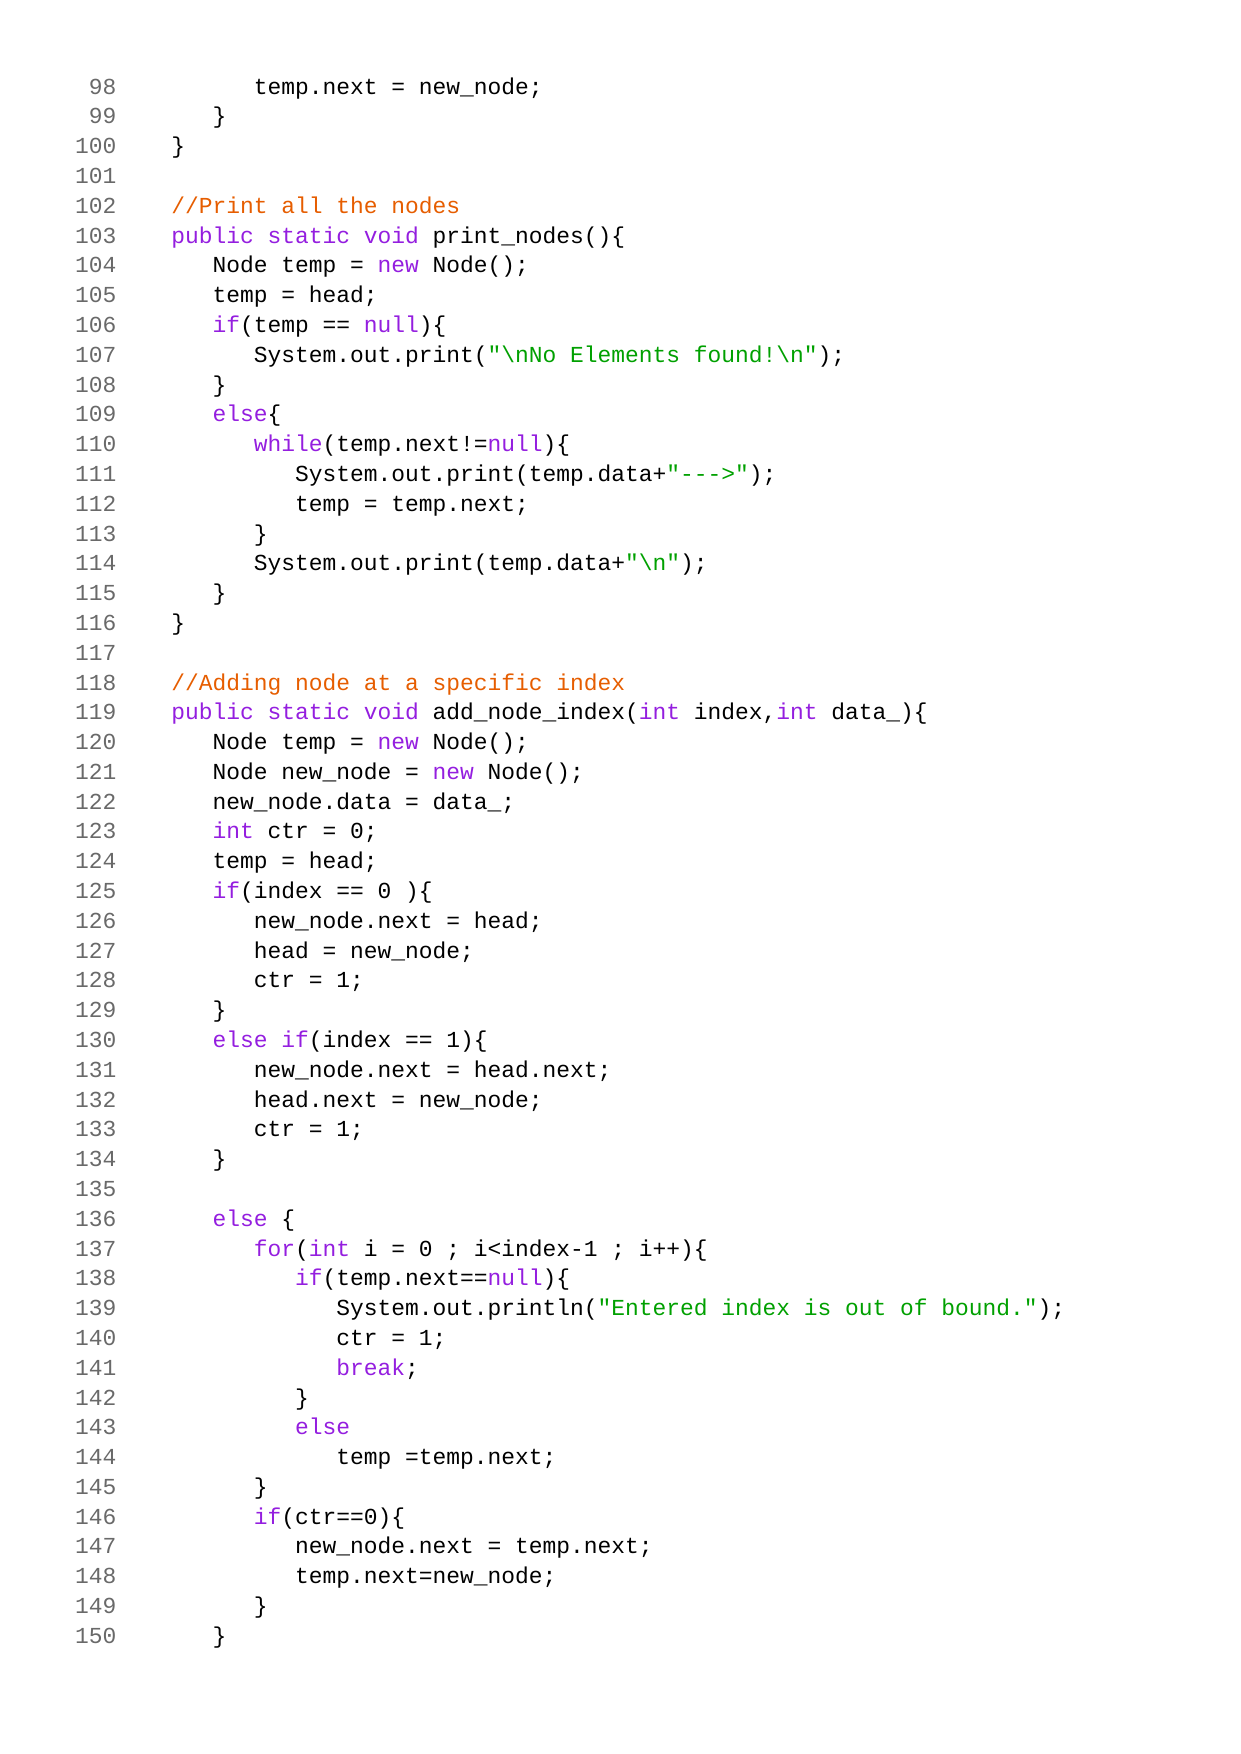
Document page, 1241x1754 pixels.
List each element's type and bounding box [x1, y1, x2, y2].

text [75, 75, 1165, 1650]
